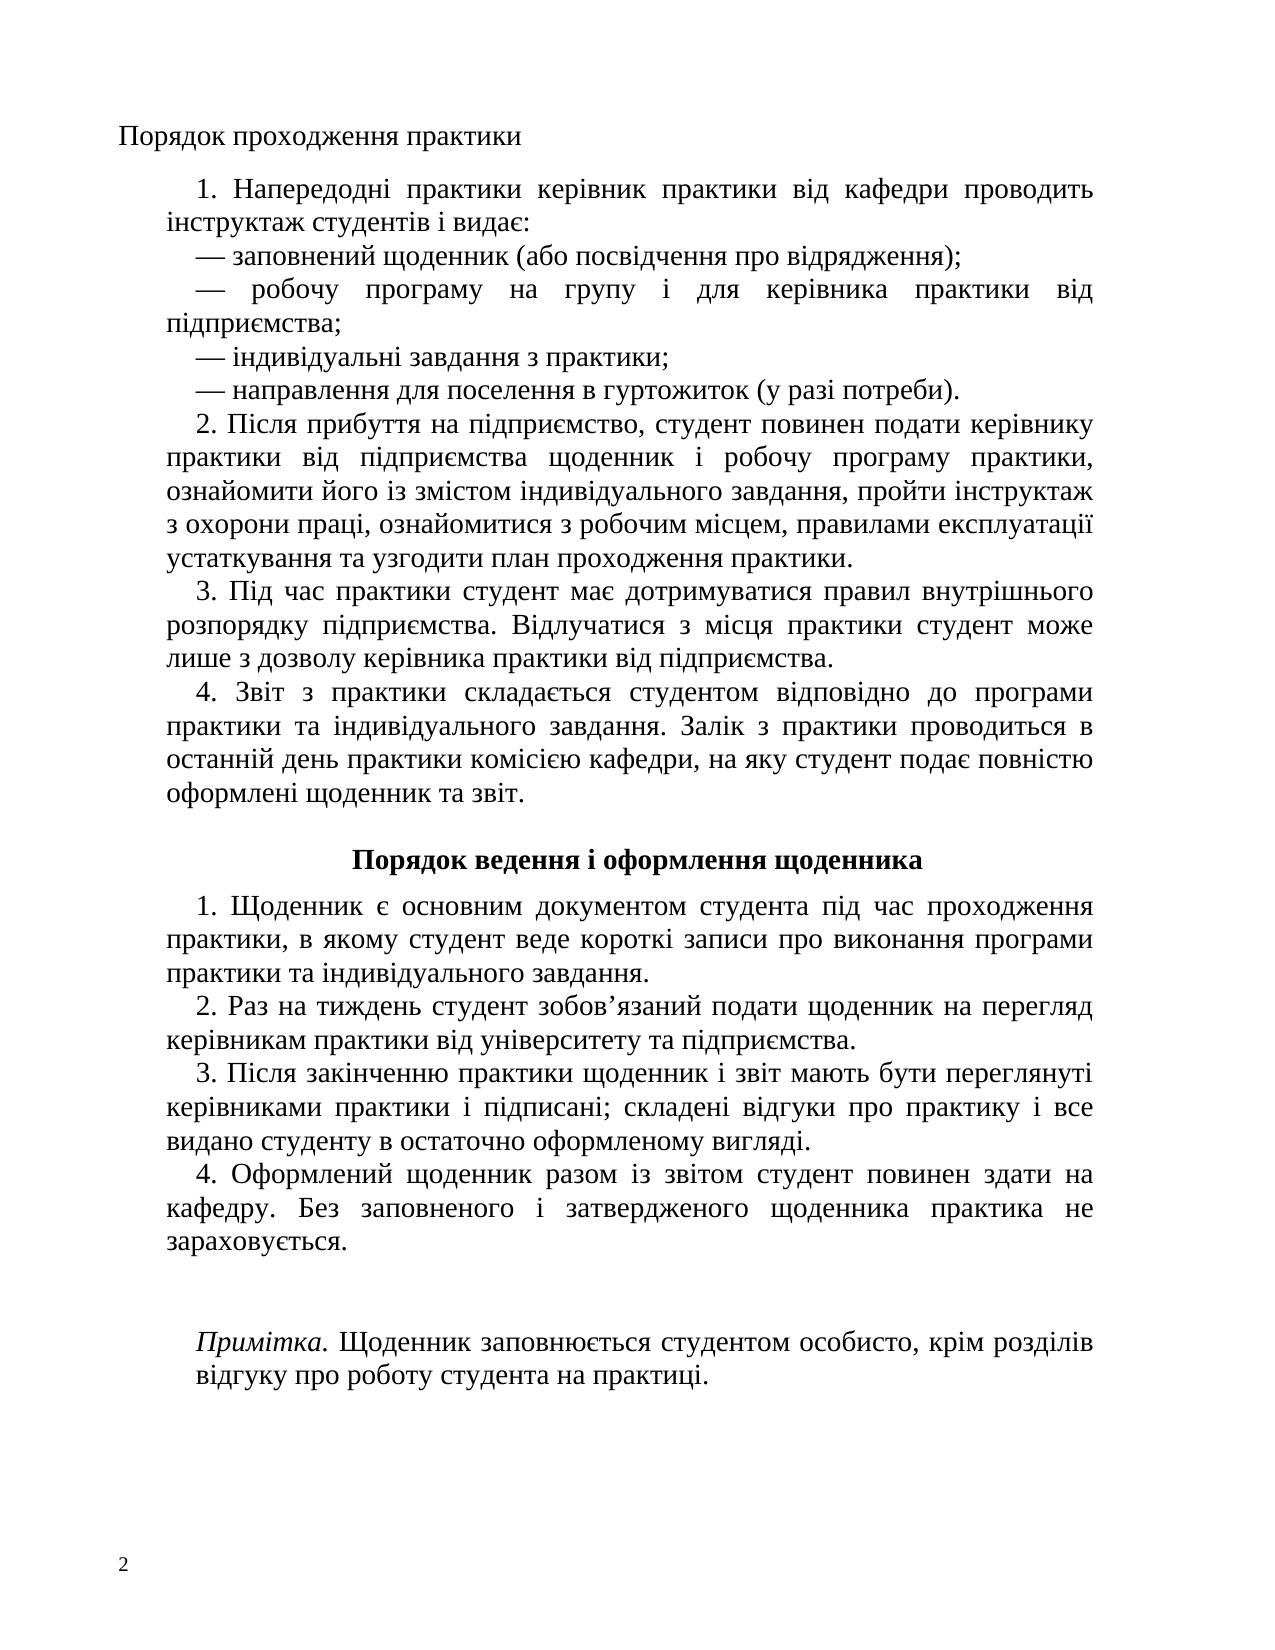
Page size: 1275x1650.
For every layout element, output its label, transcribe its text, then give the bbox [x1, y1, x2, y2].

text — робочу програму на групу і для керівника практики від підприємства; [166, 272, 1094, 339]
subtitle Порядок ведення і оформлення щоденника [118, 842, 1157, 875]
text — заповнений щоденник (або посвідчення про відрядження); [166, 238, 1094, 272]
text 4. Звіт з практики складається студентом відповідно до програми практики та індивідуального завдання. Залік з практики проводиться в останній день практики комісією кафедри, на яку студент подає повністю оформлені щоденник та звіт. [166, 674, 1094, 808]
text Порядок проходження практики [118, 118, 1157, 152]
text 1. Напередодні практики керівник практики від кафедри проводить інструктаж студентів і видає: [166, 171, 1094, 238]
text 2. Раз на тиждень студент зобов’язаний подати щоденник на перегляд керівникам практики від університету та підприємства. [166, 988, 1094, 1056]
text 3. Після закінченню практики щоденник і звіт мають бути переглянуті керівниками практики і підписані; складені відгуки про практику і все видано студенту в остаточно оформленому вигляді. [166, 1056, 1094, 1156]
text 3. Під час практики студент має дотримуватися правил внутрішнього розпорядку підприємства. Відлучатися з місця практики студент може лише з дозволу керівника практики від підприємства. [166, 573, 1094, 674]
text 4. Оформлений щоденник разом із звітом студент повинен здати на кафедру. Без заповненого і затвердженого щоденника практика не зараховується. [166, 1156, 1094, 1257]
text — направлення для поселення в гуртожиток (у разі потреби). [166, 372, 1094, 406]
text — індивідуальні завдання з практики; [166, 339, 1094, 372]
text 2 [118, 1552, 1157, 1576]
text Примітка. Щоденник заповнюється студентом особисто, крім розділів відгуку про роботу студента на практиці. [196, 1324, 1094, 1391]
text 1. Щоденник є основним документом студента під час проходження практики, в якому студент веде короткі записи про виконання програми практики та індивідуального завдання. [166, 888, 1094, 988]
text 2. Після прибуття на підприємство, студент повинен подати керівнику практики від підприємства щоденник і робочу програму практики, ознайомити його із змістом індивідуального завдання, пройти інструктаж з охорони праці, ознайомитися з робочим місцем, правилами експлуатації устаткування та узгодити план проходження практики. [166, 406, 1094, 573]
